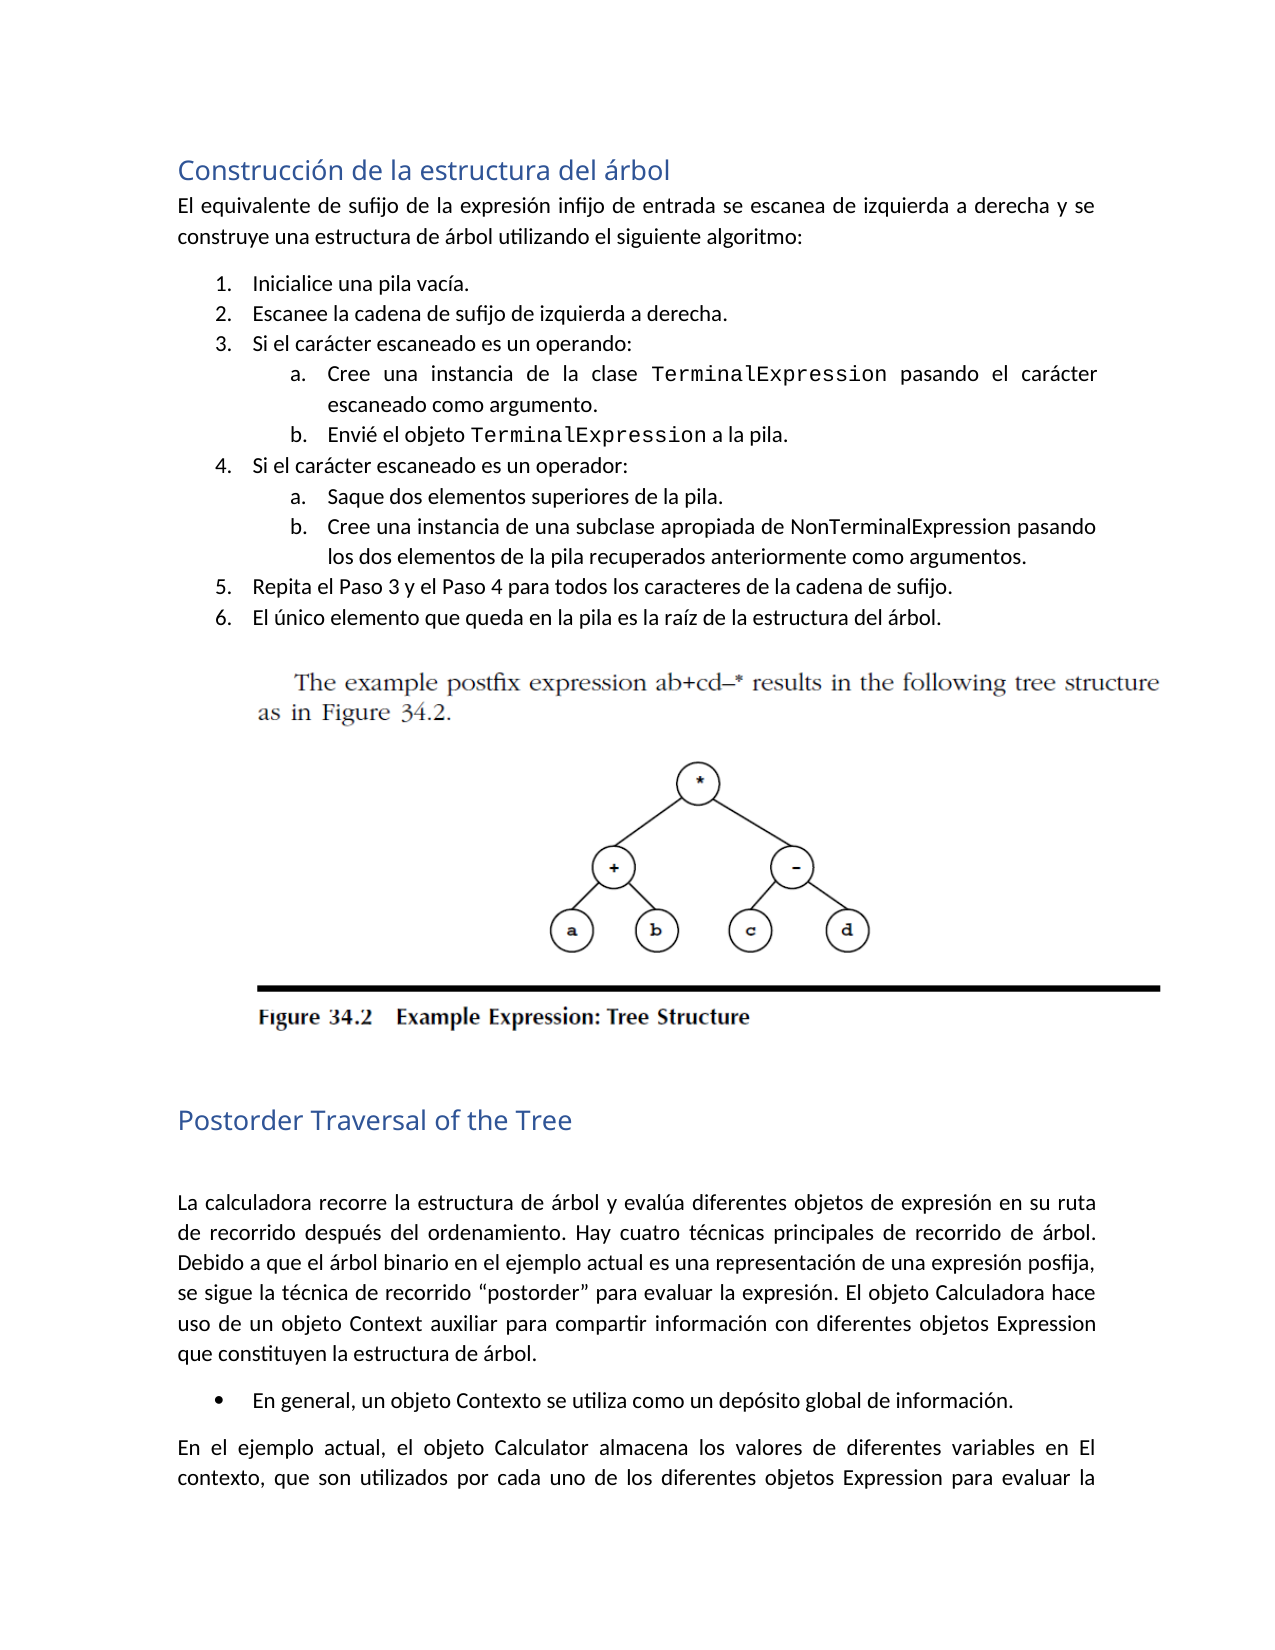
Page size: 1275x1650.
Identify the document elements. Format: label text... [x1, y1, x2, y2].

text El equivalente de sufijo de la expresión infijo de entrada se escanea de izquierda a derecha y se construye una estructura de árbol utilizando el siguiente algoritmo: [177, 192, 1098, 250]
list Cree una instancia de la clase TerminalExpression pasando el carácter escaneado como argumento. [290, 359, 1098, 418]
list Si el carácter escaneado es un operando: [215, 329, 1098, 357]
list Envié el objeto TerminalExpression a la pila. [290, 421, 1098, 449]
list Saque dos elementos superiores de la pila. [290, 482, 1098, 510]
list Escanee la cadena de sufijo de izquierda a derecha. [215, 299, 1098, 327]
list Inicialice una pila vacía. [215, 269, 1098, 297]
subtitle Postorder Traversal of the Tree [177, 1101, 1098, 1138]
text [177, 1433, 1098, 1491]
list El único elemento que queda en la pila es la raíz de la estructura del árbol. [215, 603, 1098, 631]
text La calculadora recorre la estructura de árbol y evalúa diferentes objetos de expresión en su ruta de recorrido después del ordenamiento. Hay cuatro técnicas principales de recorrido de árbol. Debido a que el árbol binario en el ejemplo actual es una representación de una expresión posfija, se sigue la técnica de recorrido “postorder” para evaluar la expresión. El objeto Calculadora hace uso de un objeto Context auxiliar para compartir información con diferentes objetos Expression que constituyen la estructura de árbol. [177, 1188, 1098, 1367]
picture [252, 663, 1173, 1052]
list Cree una instancia de una subclase apropiada de NonTerminalExpression pasando los dos elementos de la pila recuperados anteriormente como argumentos. [290, 512, 1098, 570]
subtitle Construcción de la estructura del árbol [177, 152, 1098, 189]
list Si el carácter escaneado es un operador: [215, 452, 1098, 480]
list Repita el Paso 3 y el Paso 4 para todos los caracteres de la cadena de sufijo. [215, 572, 1098, 601]
list En general, un objeto Contexto se utiliza como un depósito global de información. [215, 1386, 1098, 1414]
